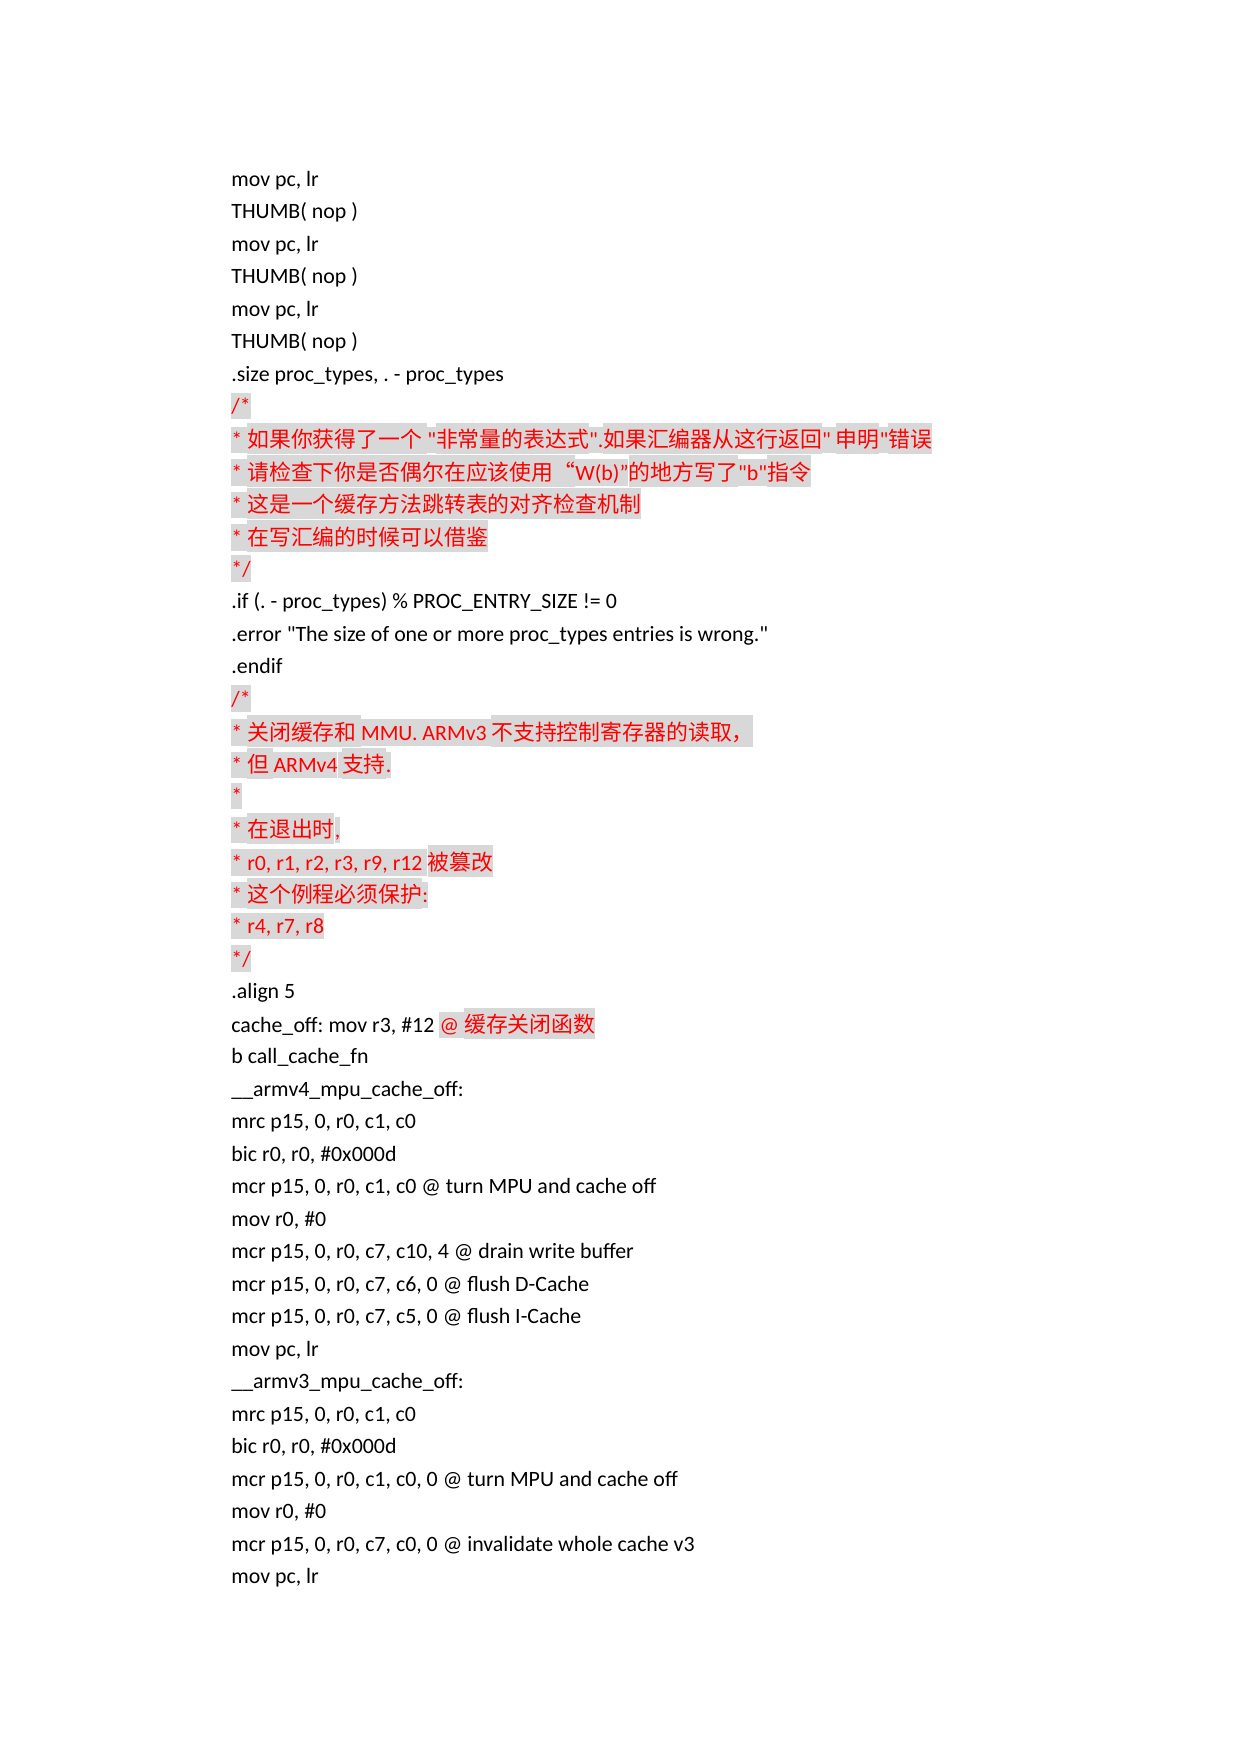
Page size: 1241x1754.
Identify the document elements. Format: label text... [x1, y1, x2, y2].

text mov pc, lr [187, 292, 1053, 324]
text /* [187, 682, 1053, 714]
text * 如果你获得了一个 "非常量的表达式".如果汇编器从这行返回" 申明"错误 [187, 422, 1053, 454]
text mov pc, lr [187, 227, 1053, 259]
text * r4, r7, r8 [187, 909, 1053, 942]
text b call_cache_fn [187, 1039, 1053, 1072]
text .size proc_types, . - proc_types [187, 357, 1053, 389]
text .error "The size of one or more proc_types entries is wrong." [187, 617, 1053, 649]
text * 在写汇编的时候可以借鉴 [187, 519, 1053, 552]
text cache_off: mov r3, #12 @ 缓存关闭函数 [187, 1007, 1053, 1039]
text .endif [187, 649, 1053, 682]
text THUMB( nop ) [187, 324, 1053, 357]
text mov pc, lr [187, 1559, 1053, 1592]
text .if (. - proc_types) % PROC_ENTRY_SIZE != 0 [187, 584, 1053, 617]
text * 这是一个缓存方法跳转表的对齐检查机制 [187, 487, 1053, 519]
text * 但ARMv4支持. [187, 747, 1053, 779]
text .align 5 [187, 974, 1053, 1007]
text */ [187, 942, 1053, 974]
text mcr p15, 0, r0, c1, c0, 0 @ turn MPU and cache off [187, 1462, 1053, 1494]
text mov pc, lr [187, 162, 1053, 194]
text bic r0, r0, #0x000d [187, 1429, 1053, 1462]
text mcr p15, 0, r0, c7, c6, 0 @ flush D-Cache [187, 1267, 1053, 1299]
text mrc p15, 0, r0, c1, c0 [187, 1104, 1053, 1137]
text */ [187, 552, 1053, 584]
text * 请检查下你是否偶尔在应该使用“W(b)”的地方写了"b"指令 [187, 454, 1053, 487]
text mov r0, #0 [187, 1202, 1053, 1234]
text mov r0, #0 [187, 1494, 1053, 1527]
text bic r0, r0, #0x000d [187, 1137, 1053, 1169]
text mrc p15, 0, r0, c1, c0 [187, 1397, 1053, 1429]
text mcr p15, 0, r0, c7, c5, 0 @ flush I-Cache [187, 1299, 1053, 1332]
text mcr p15, 0, r0, c7, c0, 0 @ invalidate whole cache v3 [187, 1527, 1053, 1559]
text * [187, 779, 1053, 812]
text /* [187, 389, 1053, 422]
text * 这个例程必须保护: [187, 877, 1053, 909]
text * 关闭缓存和MMU. ARMv3不支持控制寄存器的读取， [187, 714, 1053, 747]
text __armv3_mpu_cache_off: [187, 1364, 1053, 1397]
text __armv4_mpu_cache_off: [187, 1072, 1053, 1104]
text * 在退出时, [187, 812, 1053, 844]
text THUMB( nop ) [187, 259, 1053, 292]
text THUMB( nop ) [187, 194, 1053, 227]
text mcr p15, 0, r0, c7, c10, 4 @ drain write buffer [187, 1234, 1053, 1267]
text mov pc, lr [187, 1332, 1053, 1364]
text * r0, r1, r2, r3, r9, r12 被篡改 [187, 844, 1053, 877]
text mcr p15, 0, r0, c1, c0 @ turn MPU and cache off [187, 1169, 1053, 1202]
